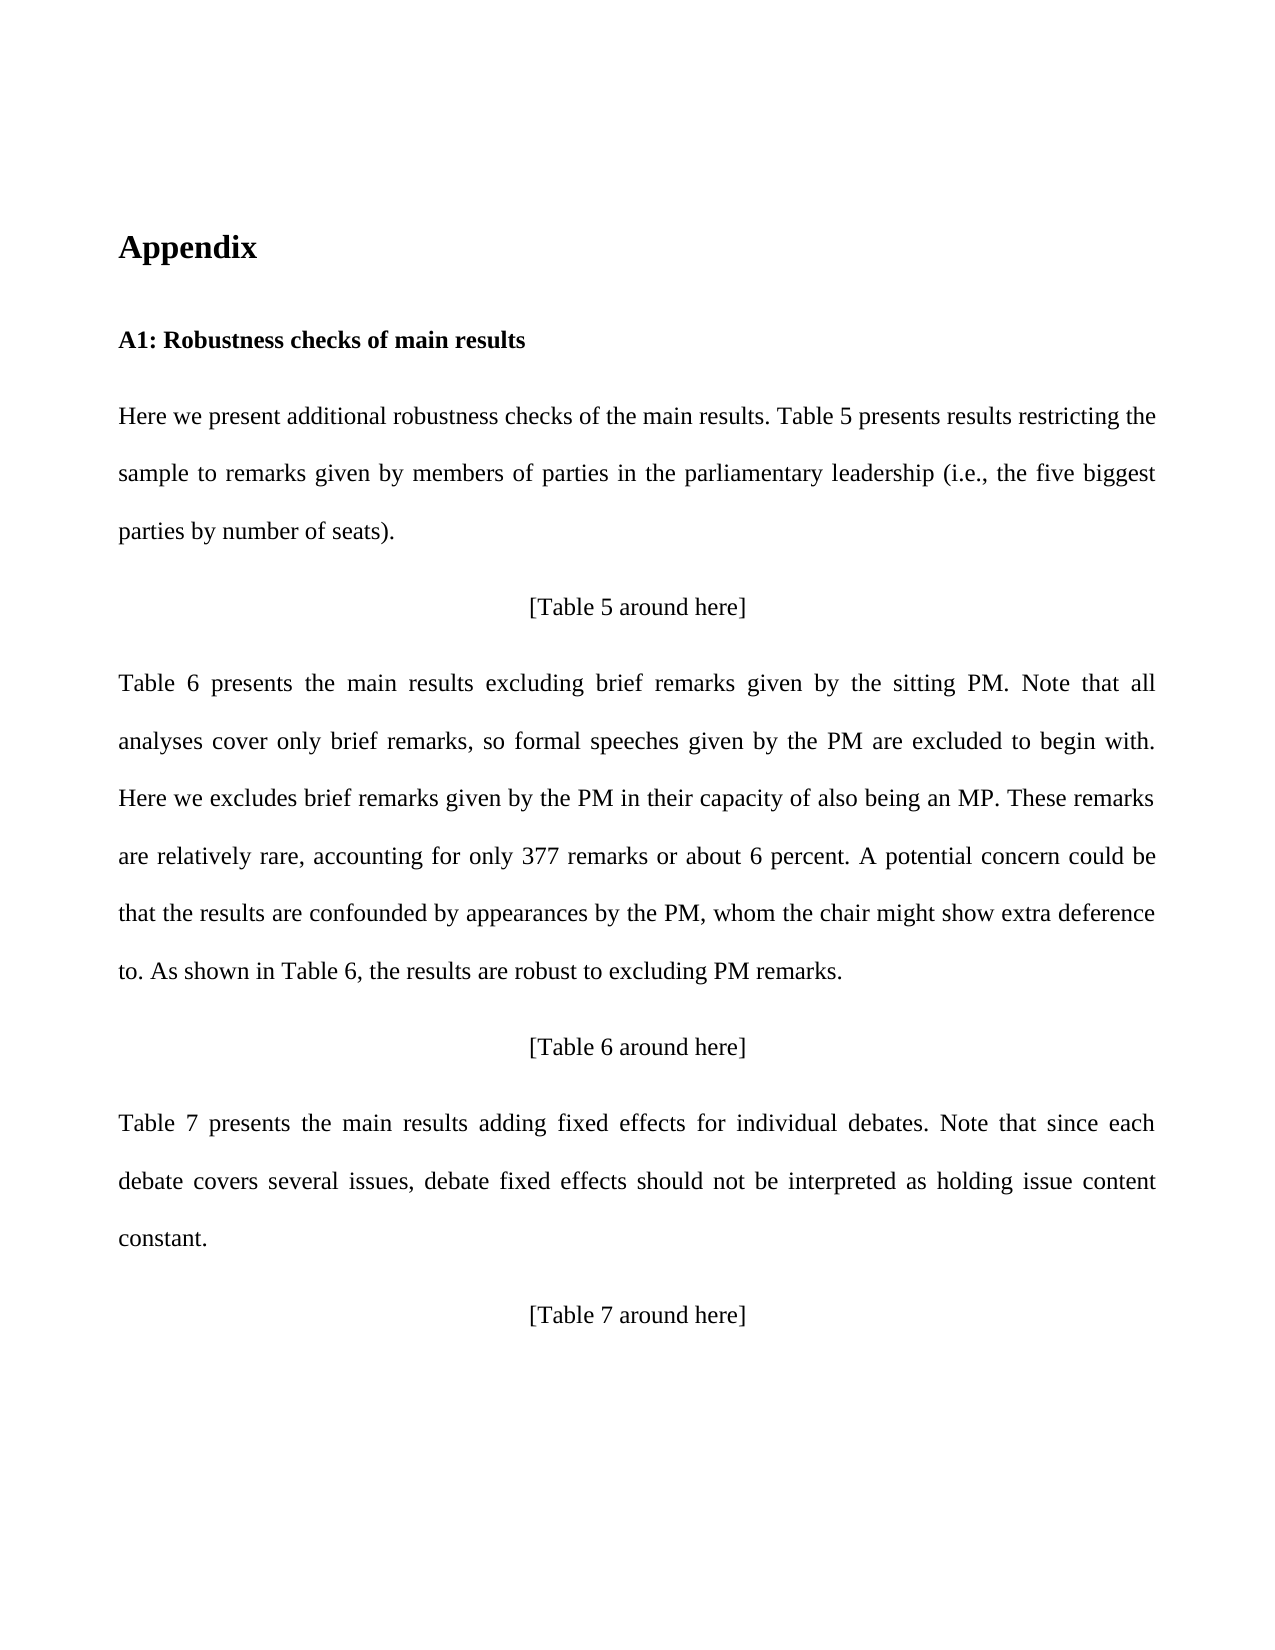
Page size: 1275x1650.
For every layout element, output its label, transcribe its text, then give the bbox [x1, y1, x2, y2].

subtitle Appendix [118, 227, 1157, 266]
text Table 6 presents the main results excluding brief remarks given by the sitting PM. Note that all analyses cover only brief remarks, so formal speeches given by the PM are excluded to begin with. Here we excludes brief remarks given by the PM in their capacity of also being an MP. These remarks are relatively rare, accounting for only 377 remarks or about 6 percent. A potential concern could be that the results are confounded by appearances by the PM, whom the chair might show extra deference to. As shown in Table 6, the results are robust to excluding PM remarks. [118, 668, 1157, 985]
text [Table 6 around here] [118, 1032, 1157, 1061]
text [Table 7 around here] [118, 1300, 1157, 1328]
subtitle A1: Robustness checks of main results [118, 325, 1157, 353]
text [Table 5 around here] [118, 592, 1157, 621]
text Here we present additional robustness checks of the main results. Table 5 presents results restricting the sample to remarks given by members of parties in the parliamentary leadership (i.e., the five biggest parties by number of seats). [118, 401, 1157, 545]
text Table 7 presents the main results adding fixed effects for individual debates. Note that since each debate covers several issues, debate fixed effects should not be interpreted as holding issue content constant. [118, 1108, 1157, 1252]
